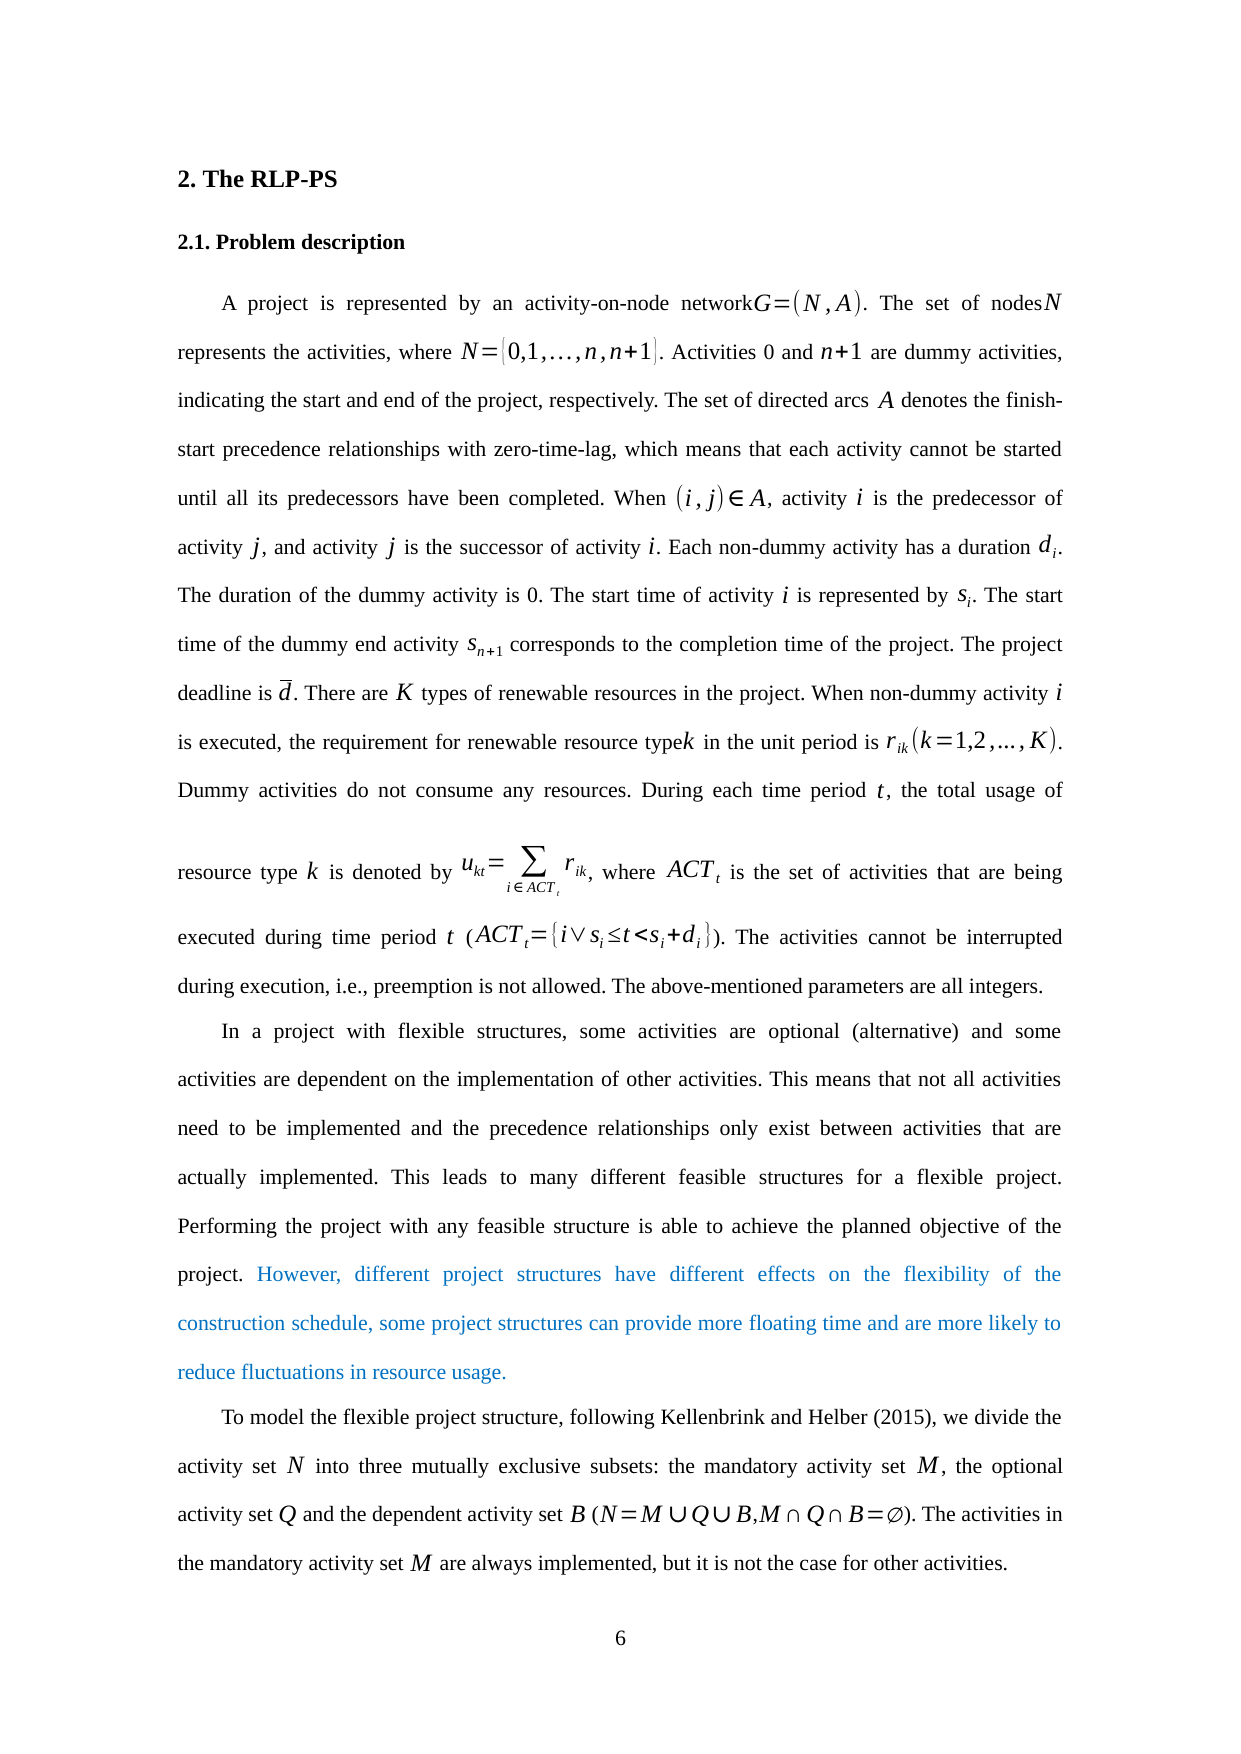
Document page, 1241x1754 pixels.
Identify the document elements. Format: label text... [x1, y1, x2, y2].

text In a project with flexible structures, some activities are optional (alternative) and some activities are dependent on the implementation of other activities. This means that not all activities need to be implemented and the precedence relationships only exist between activities that are actually implemented. This leads to many different feasible structures for a flexible project. Performing the project with any feasible structure is able to achieve the planned objective of the project. However, different project structures have different effects on the flexibility of the construction schedule, some project structures can provide more floating time and are more likely to reduce fluctuations in resource usage. [177, 1014, 1063, 1388]
text A project is represented by an activity-on-node network. The set of nodes represents the activities, where . Activities 0 and are dummy activities, indicating the start and end of the project, respectively. The set of directed arcs denotes the finish-start precedence relationships with zero-time-lag, which means that each activity cannot be started until all its predecessors have been completed. When , activity is the predecessor of activity , and activity is the successor of activity . Each non-dummy activity has a duration . The duration of the dummy activity is 0. The start time of activity is represented by . The start time of the dummy end activity corresponds to the completion time of the project. The project deadline is . There are types of renewable resources in the project. When non-dummy activity is executed, the requirement for renewable resource type in the unit period is . Dummy activities do not consume any resources. During each time period , the total usage of resource type is denoted by , where is the set of activities that are being executed during time period (). The activities cannot be interrupted during execution, i.e., preemption is not allowed. The above-mentioned parameters are all integers. [177, 286, 1063, 1001]
text To model the flexible project structure, following Kellenbrink and Helber (2015), we divide the activity set into three mutually exclusive subsets: the mandatory activity set , the optional activity set and the dependent activity set (,). The activities in the mandatory activity set are always implemented, but it is not the case for other activities. [177, 1400, 1063, 1579]
subtitle The RLP-PS [177, 162, 1063, 194]
subtitle Problem description [177, 225, 1063, 258]
